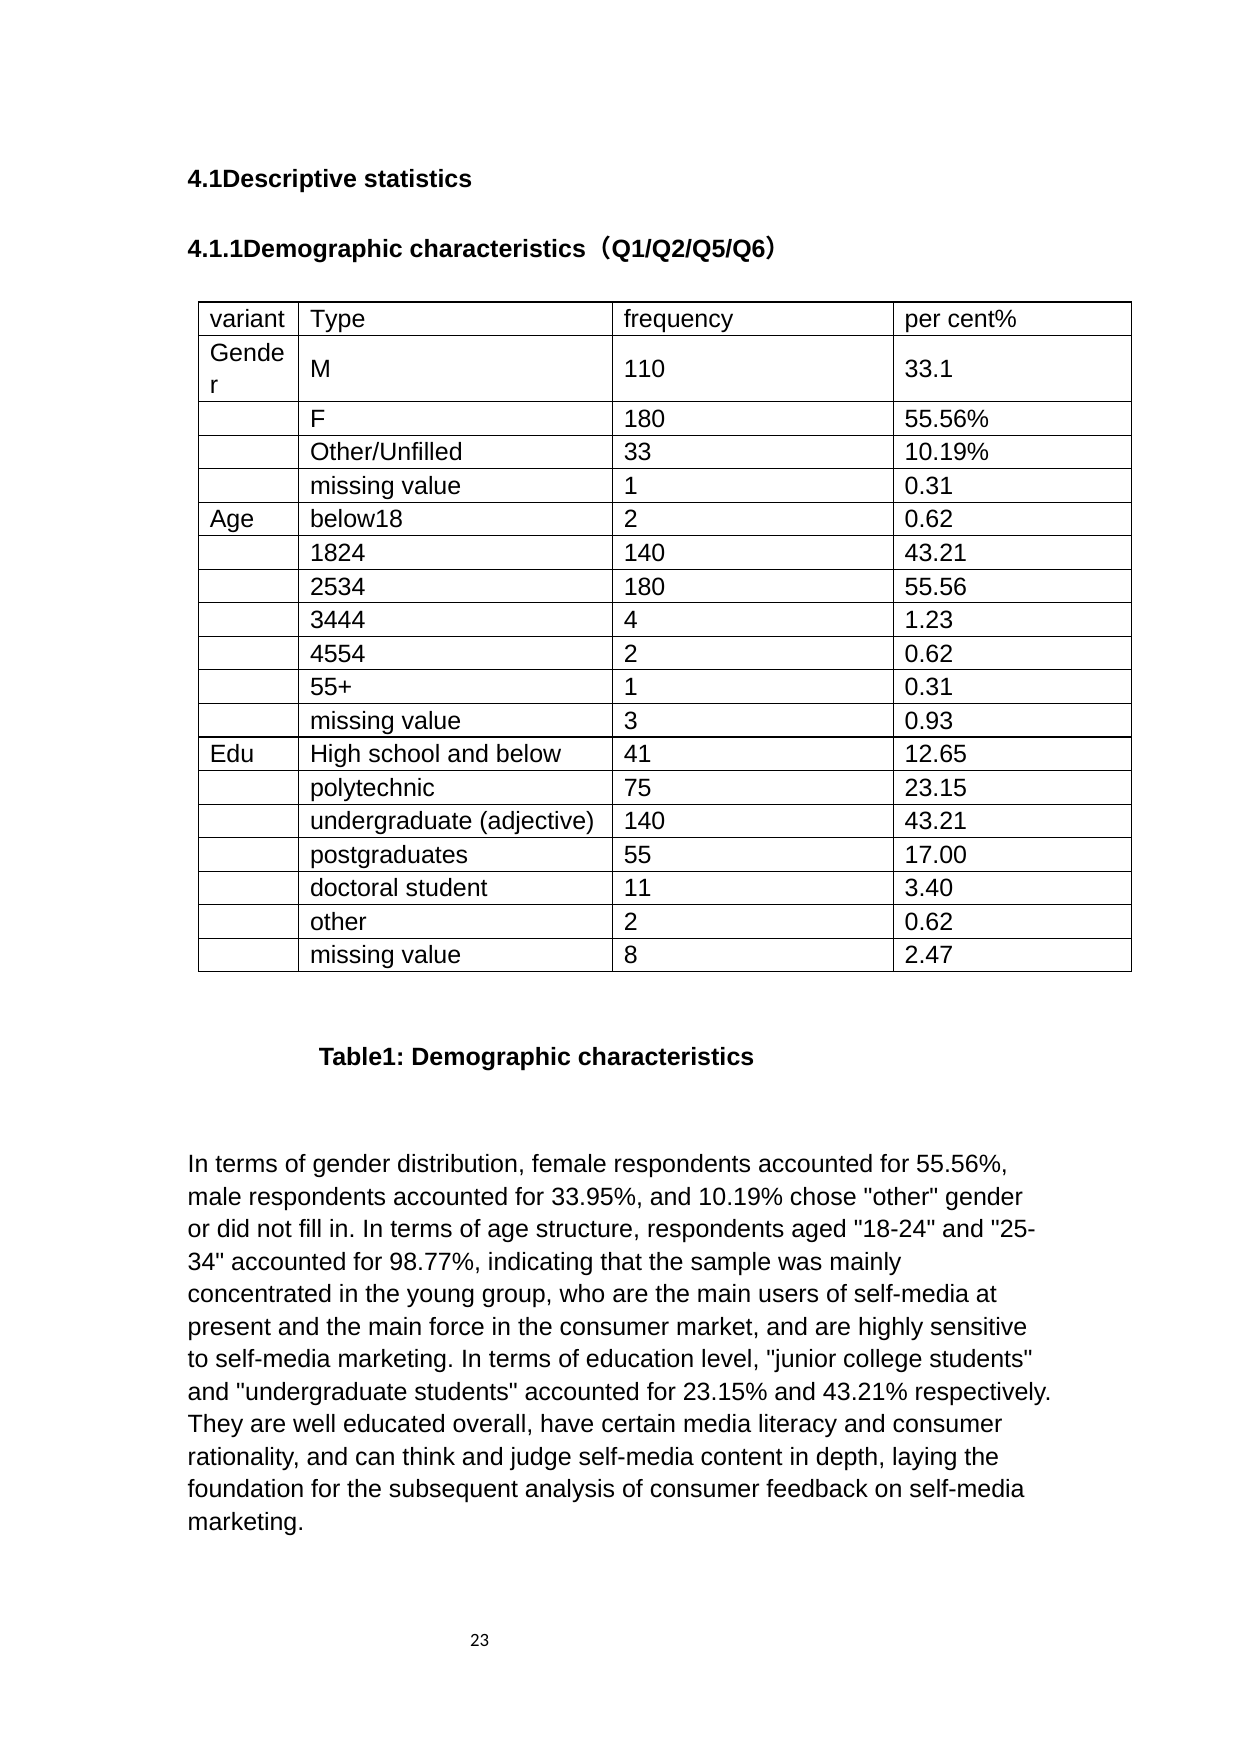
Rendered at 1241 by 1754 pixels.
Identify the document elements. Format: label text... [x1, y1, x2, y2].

table_cell 11 [613, 872, 893, 904]
text 4.1.1Demographic characteristics（Q1/Q2/Q5/Q6） [187, 232, 1053, 265]
table_cell 2 [613, 503, 893, 535]
text Table1: Demographic characteristics [319, 1040, 1053, 1073]
text In terms of gender distribution, female respondents accounted for 55.56%, male respondents accounted for 33.95%, and 10.19% chose "other" gender or did not fill in. In terms of age structure, respondents aged "18-24" and "25-34" accounted for 98.77%, indicating that the sample was mainly concentrated in the young group, who are the main users of self-media at present and the main force in the consumer market, and are highly sensitive to self-media marketing. In terms of education level, "junior college students" and "undergraduate students" accounted for 23.15% and 43.21% respectively. They are well educated overall, have certain media literacy and consumer rationality, and can think and judge self-media content in depth, laying the foundation for the subsequent analysis of consumer feedback on self-media marketing. [187, 1147, 1053, 1537]
table_cell [199, 469, 298, 502]
table_cell 75 [613, 771, 893, 803]
table_header per cent% [894, 303, 1131, 335]
table_cell 0.62 [894, 905, 1131, 938]
table_cell M [299, 336, 612, 401]
table_cell 0.93 [894, 704, 1131, 736]
table_cell 2 [613, 905, 893, 938]
table_cell Edu [199, 738, 298, 770]
table_cell Gender [199, 336, 298, 401]
table_cell 0.62 [894, 637, 1131, 669]
text 4.1Descriptive statistics [187, 162, 1053, 194]
table_cell undergraduate (adjective) [299, 805, 612, 837]
table_cell 33.1 [894, 336, 1131, 401]
table_cell missing value [299, 469, 612, 502]
table_cell postgraduates [299, 838, 612, 871]
table_cell 4554 [299, 637, 612, 669]
table_cell [199, 637, 298, 669]
table_cell polytechnic [299, 771, 612, 803]
table_header frequency [613, 303, 893, 335]
table_cell below18 [299, 503, 612, 535]
table_cell 1 [613, 670, 893, 703]
table_cell 55.56% [894, 402, 1131, 434]
table_cell [199, 838, 298, 871]
table_cell 55.56 [894, 570, 1131, 602]
table_cell missing value [299, 704, 612, 736]
table_cell 8 [613, 939, 893, 971]
table_cell 2.47 [894, 939, 1131, 971]
table_cell High school and below [299, 738, 612, 770]
table_cell 1824 [299, 536, 612, 569]
table_cell F [299, 402, 612, 434]
table_cell 110 [613, 336, 893, 401]
table_cell [199, 805, 298, 837]
table_cell 55 [613, 838, 893, 871]
table_cell [199, 570, 298, 602]
table_cell 2534 [299, 570, 612, 602]
table_cell [199, 402, 298, 434]
table_cell Other/Unfilled [299, 436, 612, 468]
table_cell 10.19% [894, 436, 1131, 468]
table_cell [199, 603, 298, 636]
table_header Type [299, 303, 612, 335]
table_cell 12.65 [894, 738, 1131, 770]
table_cell [199, 872, 298, 904]
table_cell 43.21 [894, 805, 1131, 837]
table_cell doctoral student [299, 872, 612, 904]
table_cell 0.31 [894, 670, 1131, 703]
table_cell 33 [613, 436, 893, 468]
table_cell 2 [613, 637, 893, 669]
table_cell [199, 939, 298, 971]
table_cell 3 [613, 704, 893, 736]
table_cell 17.00 [894, 838, 1131, 871]
table_cell [199, 905, 298, 938]
table_cell [199, 436, 298, 468]
table_cell [199, 704, 298, 736]
table_cell [199, 536, 298, 569]
table_cell 180 [613, 570, 893, 602]
table_cell missing value [299, 939, 612, 971]
table_cell 3.40 [894, 872, 1131, 904]
table_header variant [199, 303, 298, 335]
table_cell 43.21 [894, 536, 1131, 569]
table_cell 180 [613, 402, 893, 434]
table_cell [199, 670, 298, 703]
table_cell Age [199, 503, 298, 535]
table_cell 140 [613, 805, 893, 837]
table_cell 140 [613, 536, 893, 569]
table_cell 55+ [299, 670, 612, 703]
table_cell 41 [613, 738, 893, 770]
table_cell 0.31 [894, 469, 1131, 502]
table_cell 3444 [299, 603, 612, 636]
table_cell 1.23 [894, 603, 1131, 636]
table_cell 0.62 [894, 503, 1131, 535]
table_cell [199, 771, 298, 803]
table_cell 4 [613, 603, 893, 636]
table_cell other [299, 905, 612, 938]
table_cell 23.15 [894, 771, 1131, 803]
table_cell 1 [613, 469, 893, 502]
